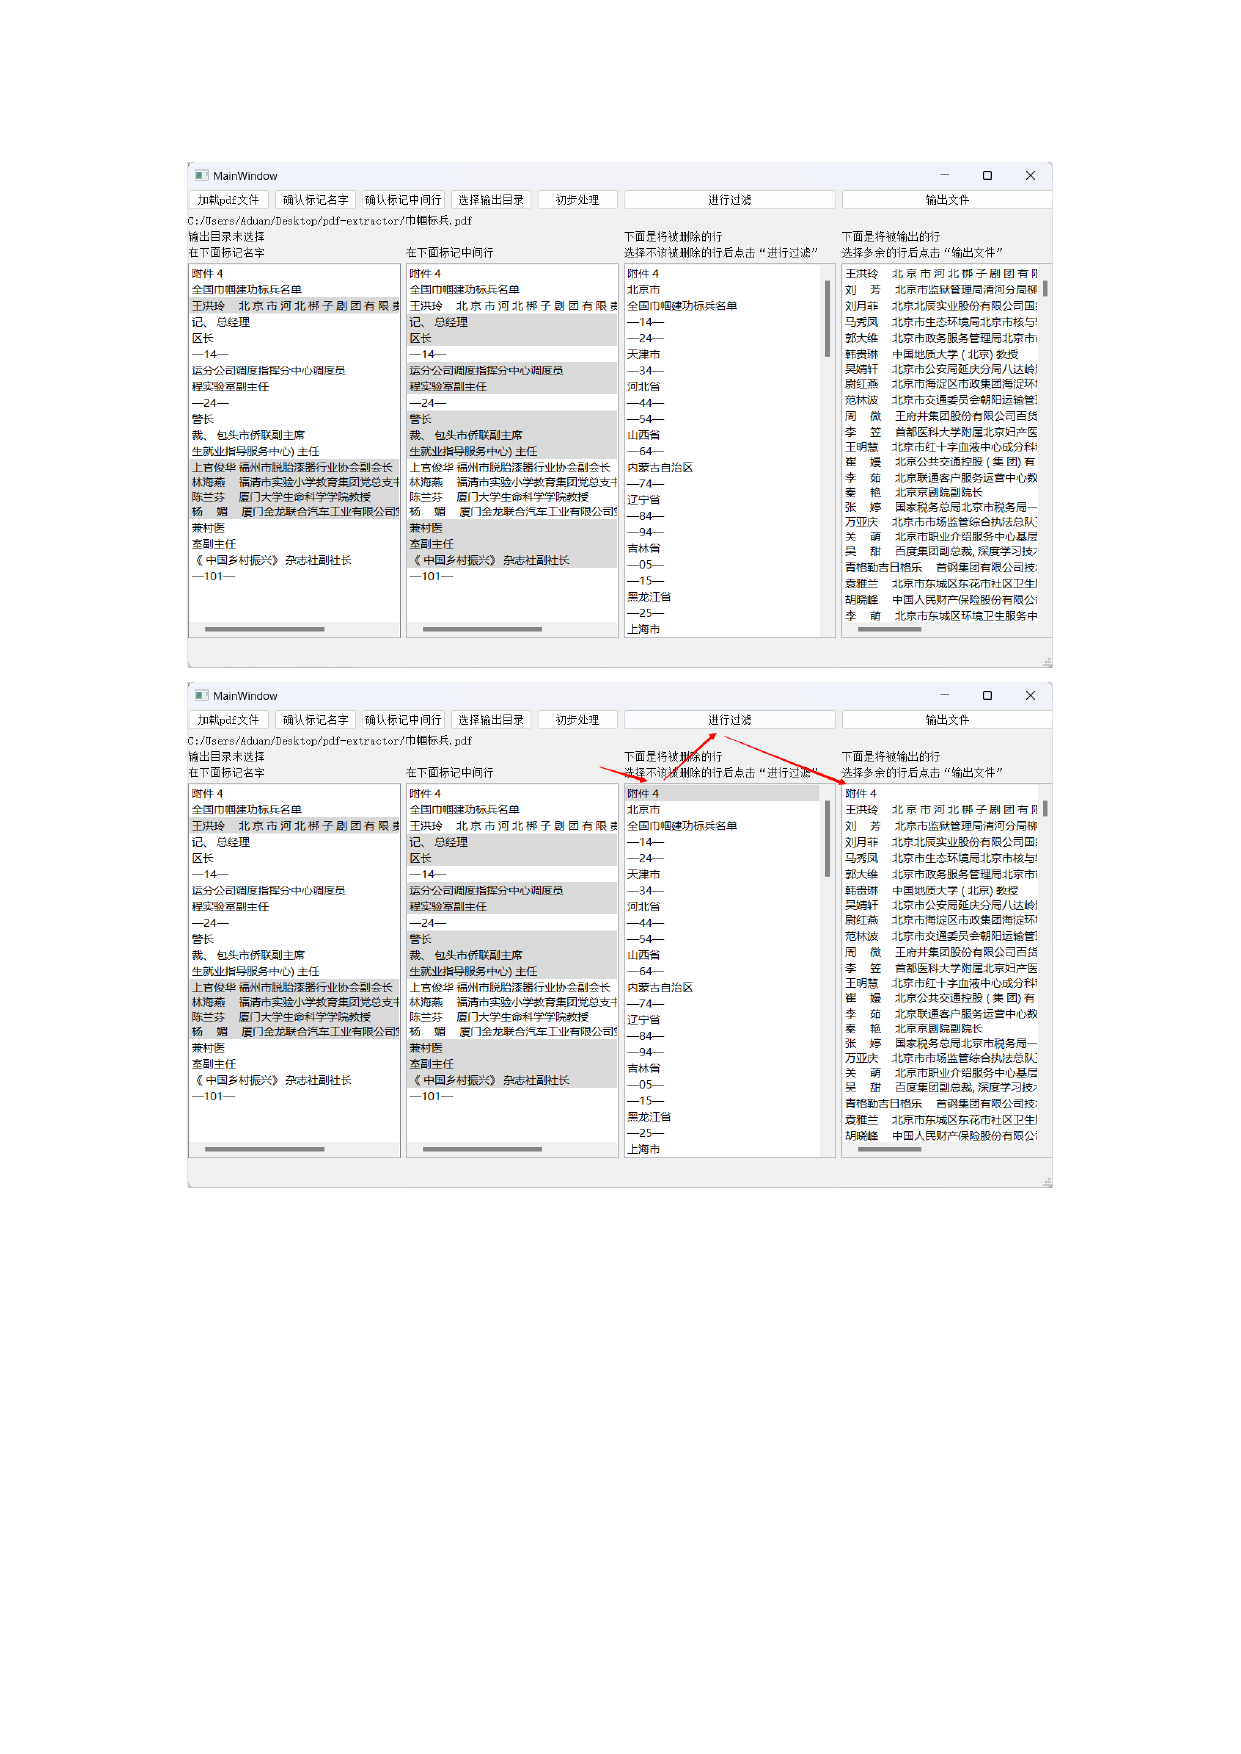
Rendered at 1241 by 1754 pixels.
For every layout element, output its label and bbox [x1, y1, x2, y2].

picture [187, 162, 1053, 668]
picture [187, 682, 1053, 1188]
